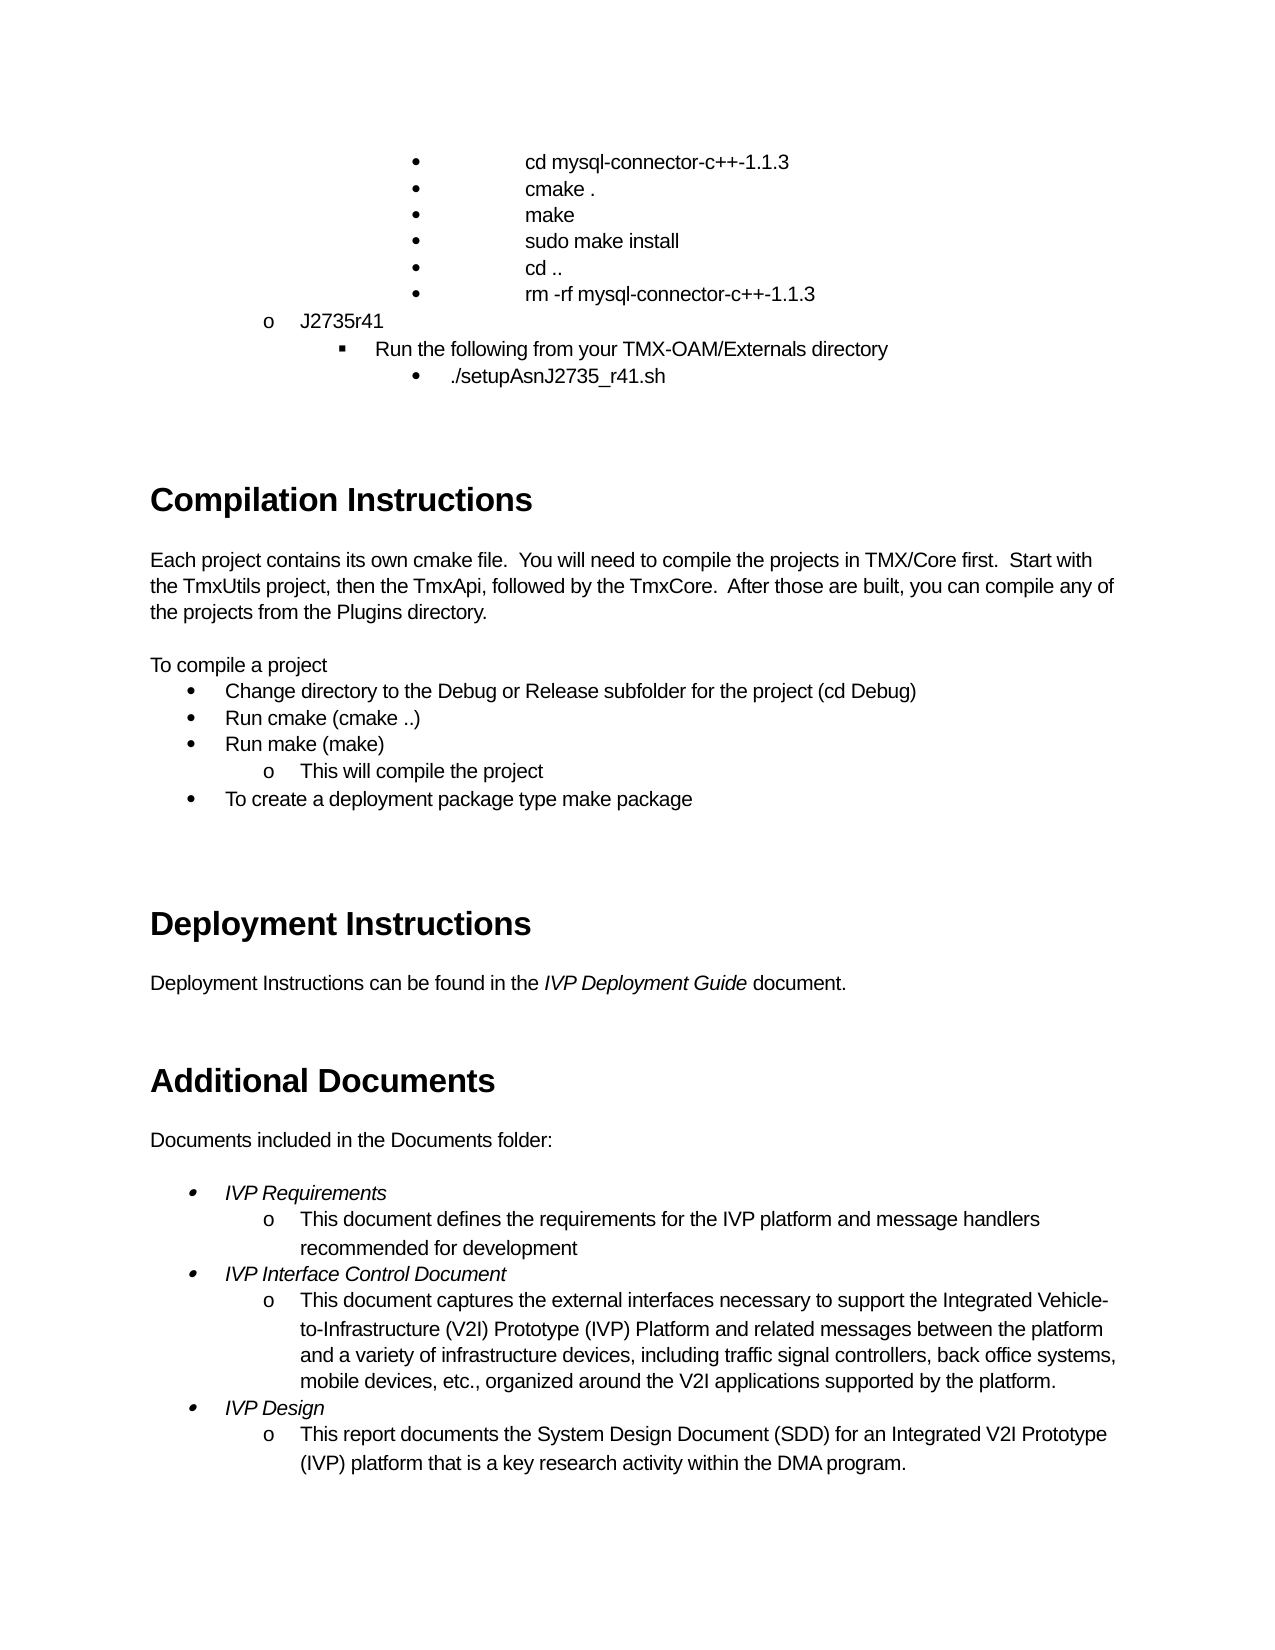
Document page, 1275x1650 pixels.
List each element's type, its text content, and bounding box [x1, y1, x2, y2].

subtitle Compilation Instructions [150, 480, 1125, 519]
list This document defines the requirements for the IVP platform and message handlers recommended for development [262, 1207, 1125, 1259]
list sudo make install [412, 229, 1125, 253]
subtitle Deployment Instructions [150, 903, 1125, 942]
subtitle Additional Documents [150, 1061, 1125, 1099]
list cd .. [412, 256, 1125, 280]
list cmake . [412, 176, 1125, 201]
text To compile a project [150, 653, 1125, 677]
list To create a deployment package type make package [187, 787, 1125, 811]
text Each project contains its own cmake file. You will need to compile the projects in TMX/Core first. Start with the TmxUtils project, then the TmxApi, followed by the TmxCore. After those are built, you can compile any of the projects from the Plugins directory. [150, 547, 1125, 624]
list IVP Design [187, 1396, 1125, 1420]
list J2735r41 [262, 309, 1125, 334]
list cd mysql-connector-c++-1.1.3 [412, 150, 1125, 174]
list This report documents the System Design Document (SDD) for an Integrated V2I Prototype (IVP) platform that is a key research activity within the DMA program. [262, 1422, 1125, 1474]
list ./setupAsnJ2735_r41.sh [412, 363, 1125, 388]
list Run cmake (cmake ..) [187, 706, 1125, 730]
list IVP Interface Control Document [187, 1262, 1125, 1286]
list Run make (make) [187, 732, 1125, 756]
list rm -rf mysql-connector-c++-1.1.3 [412, 282, 1125, 306]
list make [412, 203, 1125, 227]
text Deployment Instructions can be found in the IVP Deployment Guide document. [150, 971, 1125, 995]
list This document captures the external interfaces necessary to support the Integrated Vehicle-to-Infrastructure (V2I) Prototype (IVP) Platform and related messages between the platform and a variety of infrastructure devices, including traffic signal controllers, back office systems, mobile devices, etc., organized around the V2I applications supported by the platform. [262, 1288, 1125, 1393]
list Change directory to the Debug or Release subfolder for the project (cd Debug) [187, 679, 1125, 703]
list This will compile the project [262, 758, 1125, 784]
list Run the following from your TMX-OAM/Externals directory [337, 337, 1125, 361]
text Documents included in the Documents folder: [150, 1128, 1125, 1152]
list IVP Requirements [187, 1181, 1125, 1205]
